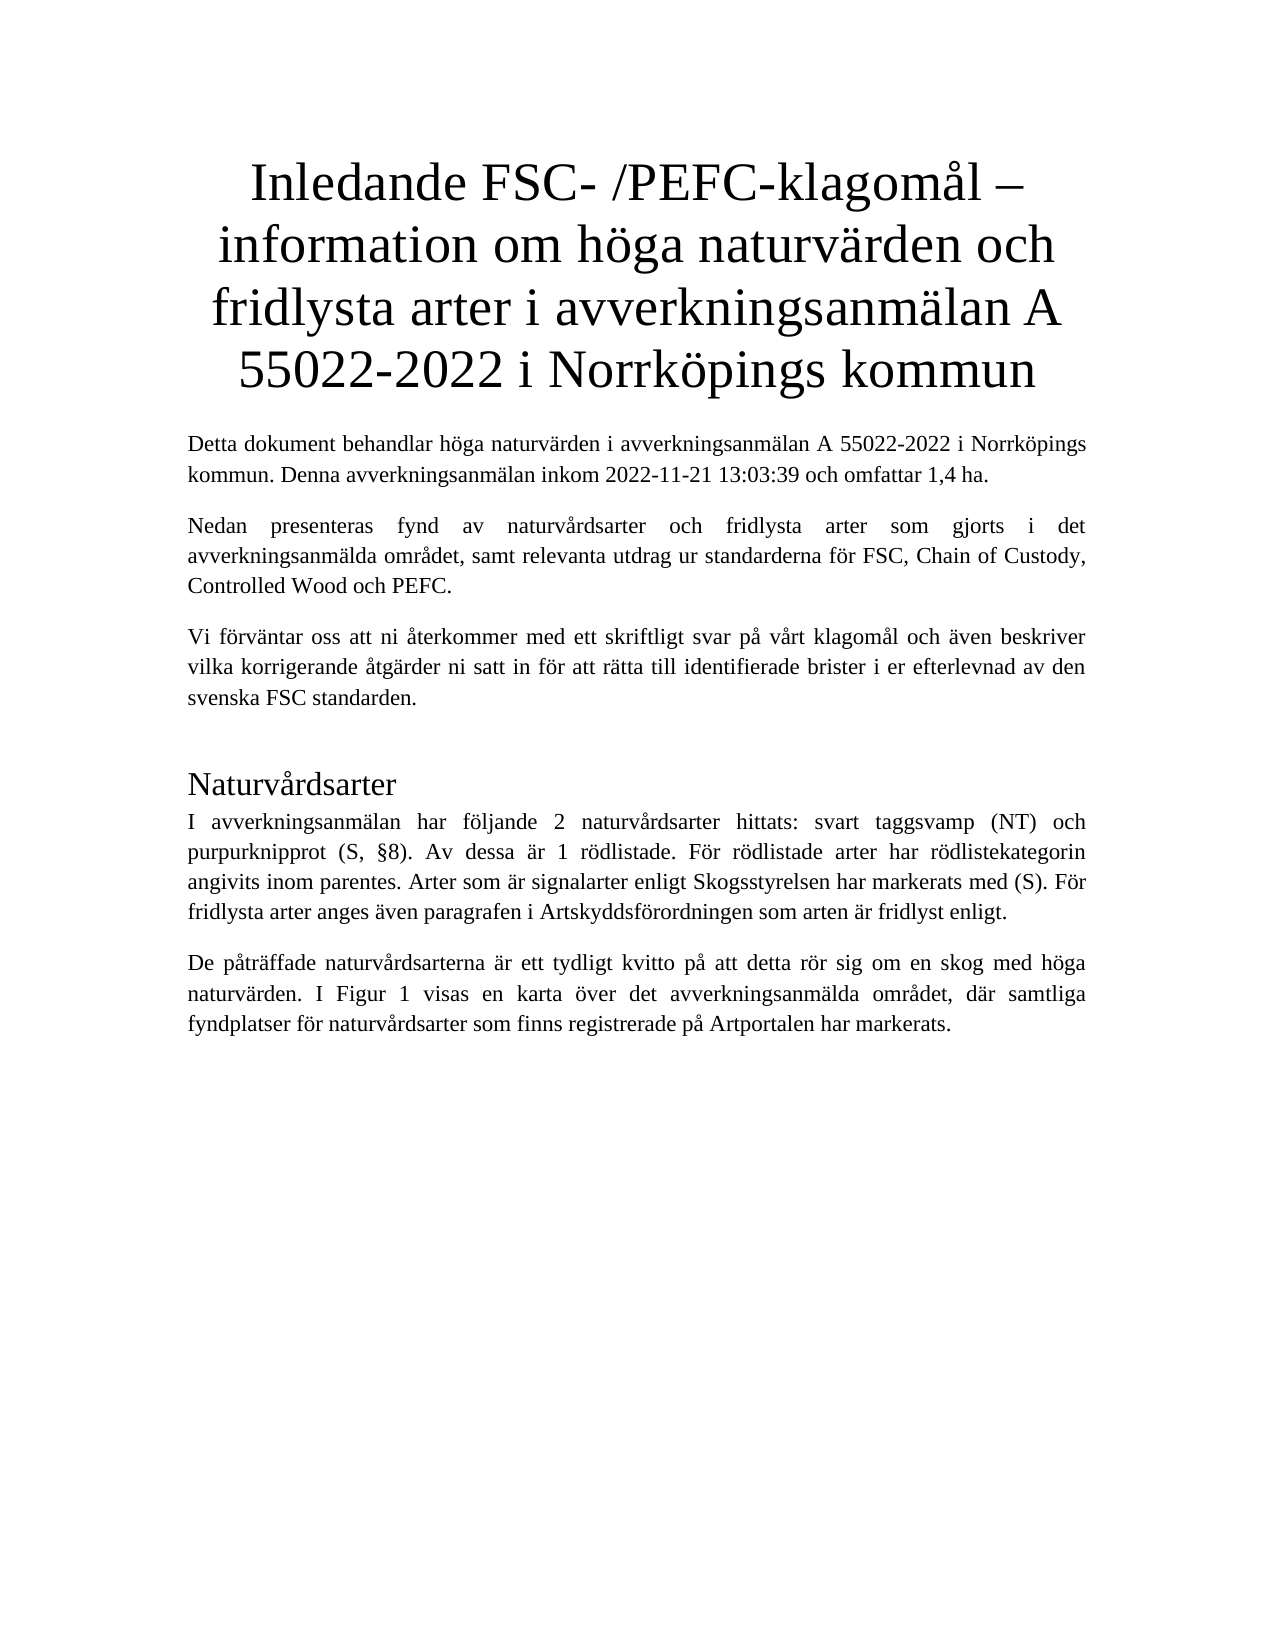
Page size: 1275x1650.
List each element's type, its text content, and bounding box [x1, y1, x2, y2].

subtitle Naturvårdsarter [187, 764, 1087, 802]
title Inledande FSC- /PEFC-klagomål – information om höga naturvärden och fridlysta arter i avverkningsanmälan A 55022-2022 i Norrköpings kommun [187, 150, 1087, 399]
text De påträffade naturvårdsarterna är ett tydligt kvitto på att detta rör sig om en skog med höga naturvärden. I Figur 1 visas en karta över det avverkningsanmälda området, där samtliga fyndplatser för naturvårdsarter som finns registrerade på Artportalen har markerats. [187, 949, 1087, 1036]
text I avverkningsanmälan har följande 2 naturvårdsarter hittats: svart taggsvamp (NT) och purpurknipprot (S, §8). Av dessa är 1 rödlistade. För rödlistade arter har rödlistekategorin angivits inom parentes. Arter som är signalarter enligt Skogsstyrelsen har markerats med (S). För fridlysta arter anges även paragrafen i Artskyddsförordningen som arten är fridlyst enligt. [187, 808, 1087, 925]
text Detta dokument behandlar höga naturvärden i avverkningsanmälan A 55022-2022 i Norrköpings kommun. Denna avverkningsanmälan inkom 2022-11-21 13:03:39 och omfattar 1,4 ha. [187, 430, 1087, 487]
text Nedan presenteras fynd av naturvårdsarter och fridlysta arter som gjorts i det avverkningsanmälda området, samt relevanta utdrag ur standarderna för FSC, Chain of Custody, Controlled Wood och PEFC. [187, 512, 1087, 598]
text Vi förväntar oss att ni återkommer med ett skriftligt svar på vårt klagomål och även beskriver vilka korrigerande åtgärder ni satt in för att rätta till identifierade brister i er efterlevnad av den svenska FSC standarden. [187, 623, 1087, 710]
